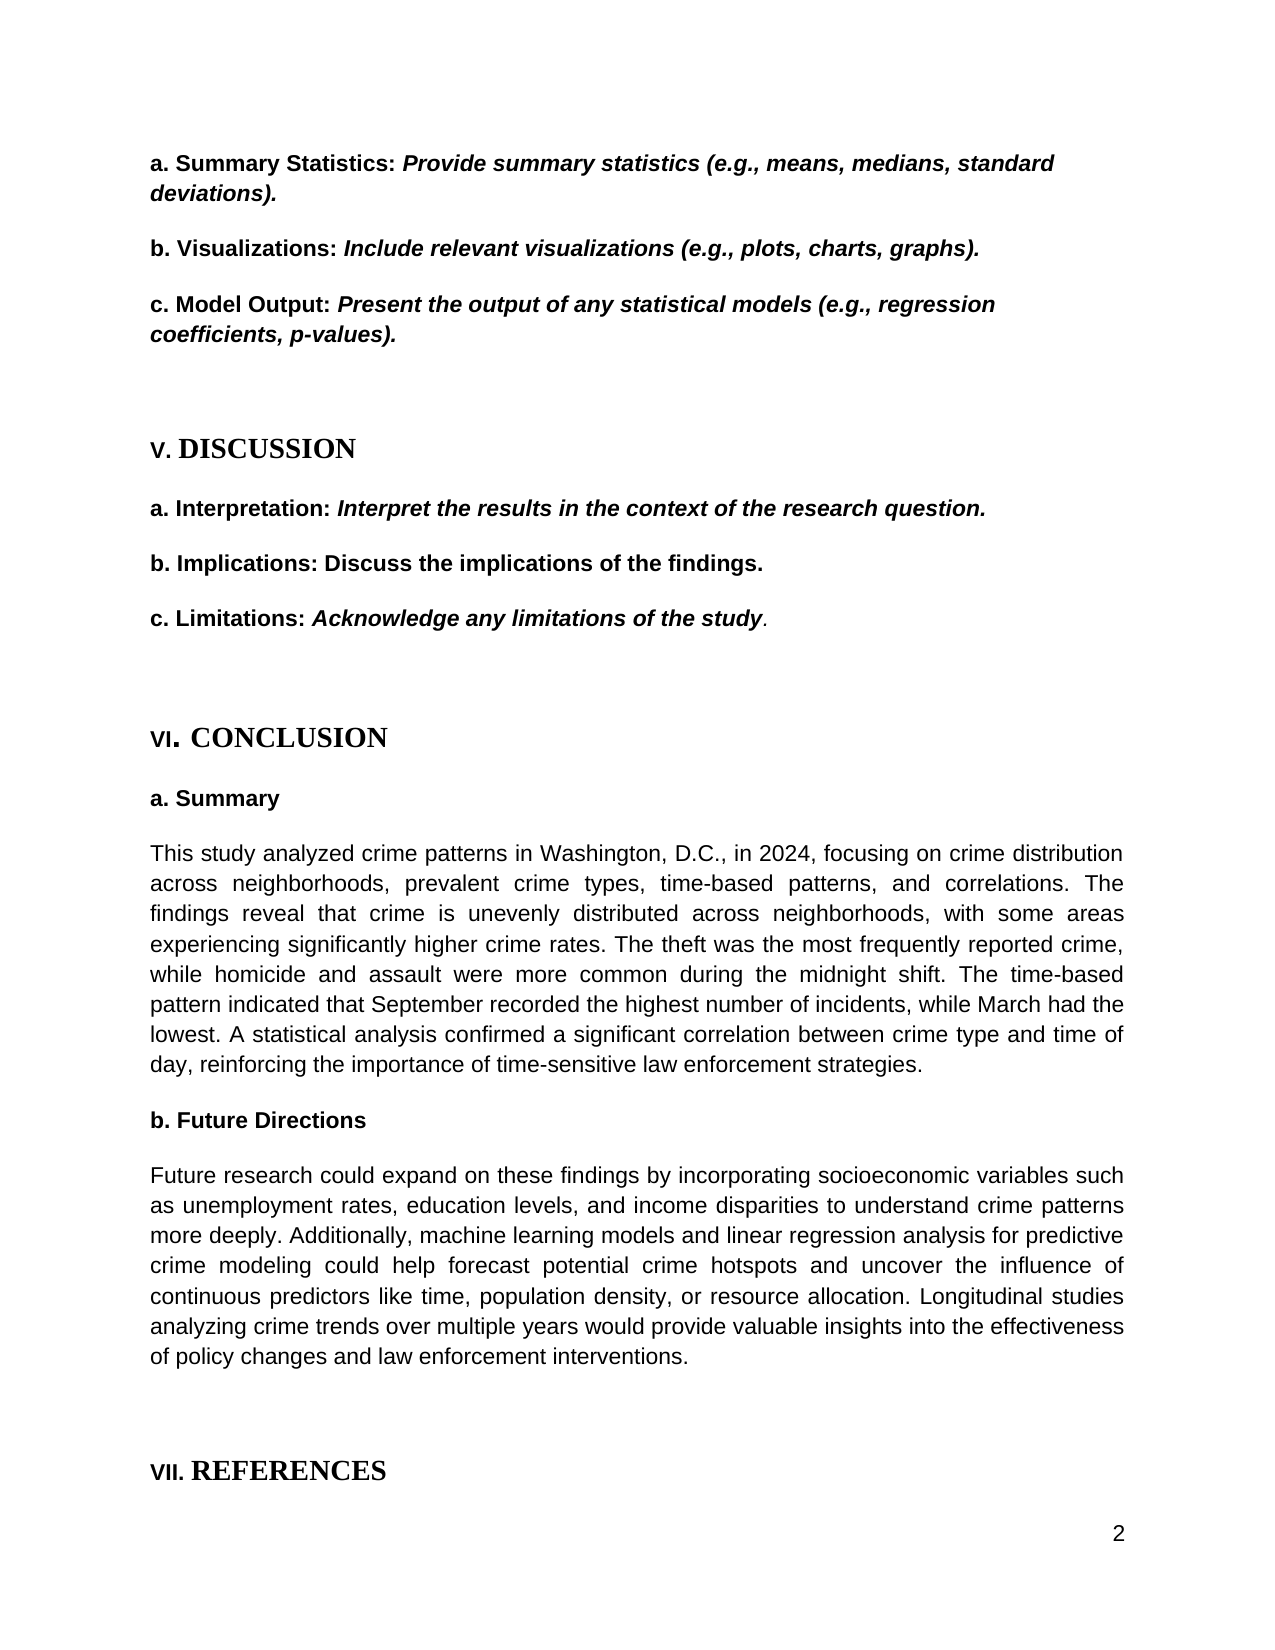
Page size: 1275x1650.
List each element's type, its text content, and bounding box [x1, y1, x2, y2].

text b. Future Directions [150, 1107, 1125, 1133]
text VII. REFERENCES [150, 1453, 1125, 1487]
text Future research could expand on these findings by incorporating socioeconomic variables such as unemployment rates, education levels, and income disparities to understand crime patterns more deeply. Additionally, machine learning models and linear regression analysis for predictive crime modeling could help forecast potential crime hotspots and uncover the influence of continuous predictors like time, population density, or resource allocation. Longitudinal studies analyzing crime trends over multiple years would provide valuable insights into the effectiveness of policy changes and law enforcement interventions. [150, 1162, 1125, 1369]
text b. Visualizations: Include relevant visualizations (e.g., plots, charts, graphs). [150, 235, 1125, 262]
text c. Limitations: Acknowledge any limitations of the study. [150, 605, 1125, 632]
text a. Summary [150, 785, 1125, 811]
text c. Model Output: Present the output of any statistical models (e.g., regression coefficients, p-values). [150, 291, 1125, 347]
text b. Implications: Discuss the implications of the findings. [150, 550, 1125, 576]
text a. Summary Statistics: Provide summary statistics (e.g., means, medians, standard deviations). [150, 150, 1125, 207]
text V. DISCUSSION [150, 431, 1125, 465]
text This study analyzed crime patterns in Washington, D.C., in 2024, focusing on crime distribution across neighborhoods, prevalent crime types, time-based patterns, and correlations. The findings reveal that crime is unevenly distributed across neighborhoods, with some areas experiencing significantly higher crime rates. The theft was the most frequently reported crime, while homicide and assault were more common during the midnight shift. The time-based pattern indicated that September recorded the highest number of incidents, while March had the lowest. A statistical analysis confirmed a significant correlation between crime type and time of day, reinforcing the importance of time-sensitive law enforcement strategies. [150, 840, 1125, 1078]
text VI. CONCLUSION [150, 716, 1125, 754]
text a. Interpretation: Interpret the results in the context of the research question. [150, 495, 1125, 521]
